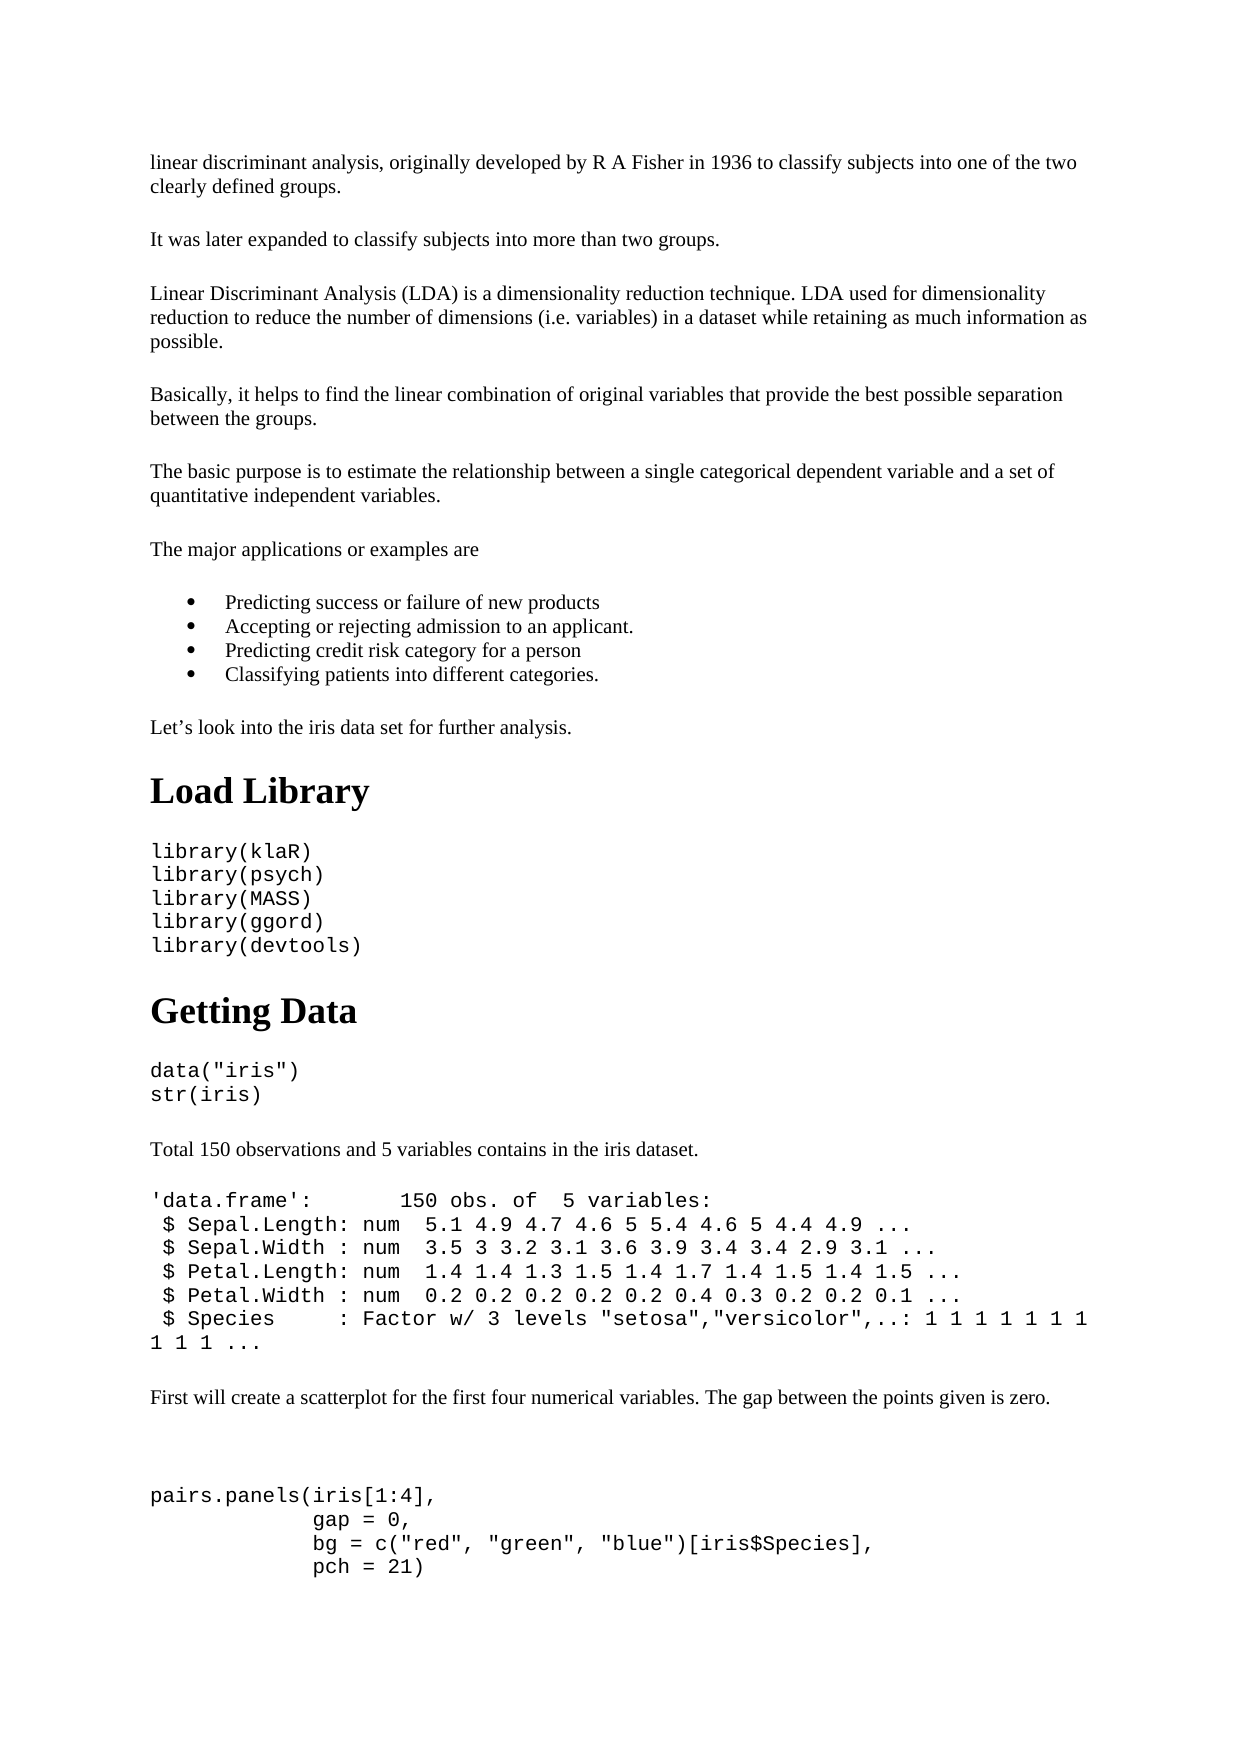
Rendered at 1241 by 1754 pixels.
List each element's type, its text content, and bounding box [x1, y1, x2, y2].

text library(devtools) [150, 935, 1090, 959]
text $ Sepal.Length: num 5.1 4.9 4.7 4.6 5 5.4 4.6 5 4.4 4.9 ... [150, 1214, 1090, 1237]
text library(klaR) [150, 841, 1090, 864]
text It was later expanded to classify subjects into more than two groups. [150, 227, 1090, 251]
text $ Species : Factor w/ 3 levels "setosa","versicolor",..: 1 1 1 1 1 1 1 1 1 1 ... [150, 1308, 1090, 1356]
text The major applications or examples are [150, 536, 1090, 561]
text $ Petal.Width : num 0.2 0.2 0.2 0.2 0.2 0.4 0.3 0.2 0.2 0.1 ... [150, 1284, 1090, 1308]
list Accepting or rejecting admission to an applicant. [187, 614, 1090, 638]
text pch = 21) [150, 1556, 1090, 1580]
list Classifying patients into different categories. [187, 662, 1090, 686]
text data("iris") [150, 1060, 1090, 1084]
text Basically, it helps to find the linear combination of original variables that provide the best possible separation between the groups. [150, 382, 1090, 430]
text library(MASS) [150, 888, 1090, 912]
text The basic purpose is to estimate the relationship between a single categorical dependent variable and a set of quantitative independent variables. [150, 459, 1090, 507]
text library(ggord) [150, 912, 1090, 935]
text Let’s look into the iris data set for further analysis. [150, 715, 1090, 739]
text $ Sepal.Width : num 3.5 3 3.2 3.1 3.6 3.9 3.4 3.4 2.9 3.1 ... [150, 1237, 1090, 1261]
text str(iris) [150, 1084, 1090, 1108]
list Predicting credit risk category for a person [187, 638, 1090, 662]
text Linear Discriminant Analysis (LDA) is a dimensionality reduction technique. LDA used for dimensionality reduction to reduce the number of dimensions (i.e. variables) in a dataset while retaining as much information as possible. [150, 281, 1090, 353]
text $ Petal.Length: num 1.4 1.4 1.3 1.5 1.4 1.7 1.4 1.5 1.4 1.5 ... [150, 1261, 1090, 1284]
text gap = 0, [150, 1509, 1090, 1532]
text Load Library [150, 768, 1090, 811]
text Total 150 observations and 5 variables contains in the iris dataset. [150, 1137, 1090, 1161]
text linear discriminant analysis, originally developed by R A Fisher in 1936 to classify subjects into one of the two clearly defined groups. [150, 150, 1090, 198]
text pairs.panels(iris[1:4], [150, 1485, 1090, 1509]
list Predicting success or failure of new products [187, 590, 1090, 614]
text 'data.frame': 150 obs. of 5 variables: [150, 1190, 1090, 1214]
text bg = c("red", "green", "blue")[iris$Species], [150, 1532, 1090, 1556]
text library(psych) [150, 864, 1090, 888]
text First will create a scatterplot for the first four numerical variables. The gap between the points given is zero. [150, 1385, 1090, 1409]
text Getting Data [150, 988, 1090, 1031]
